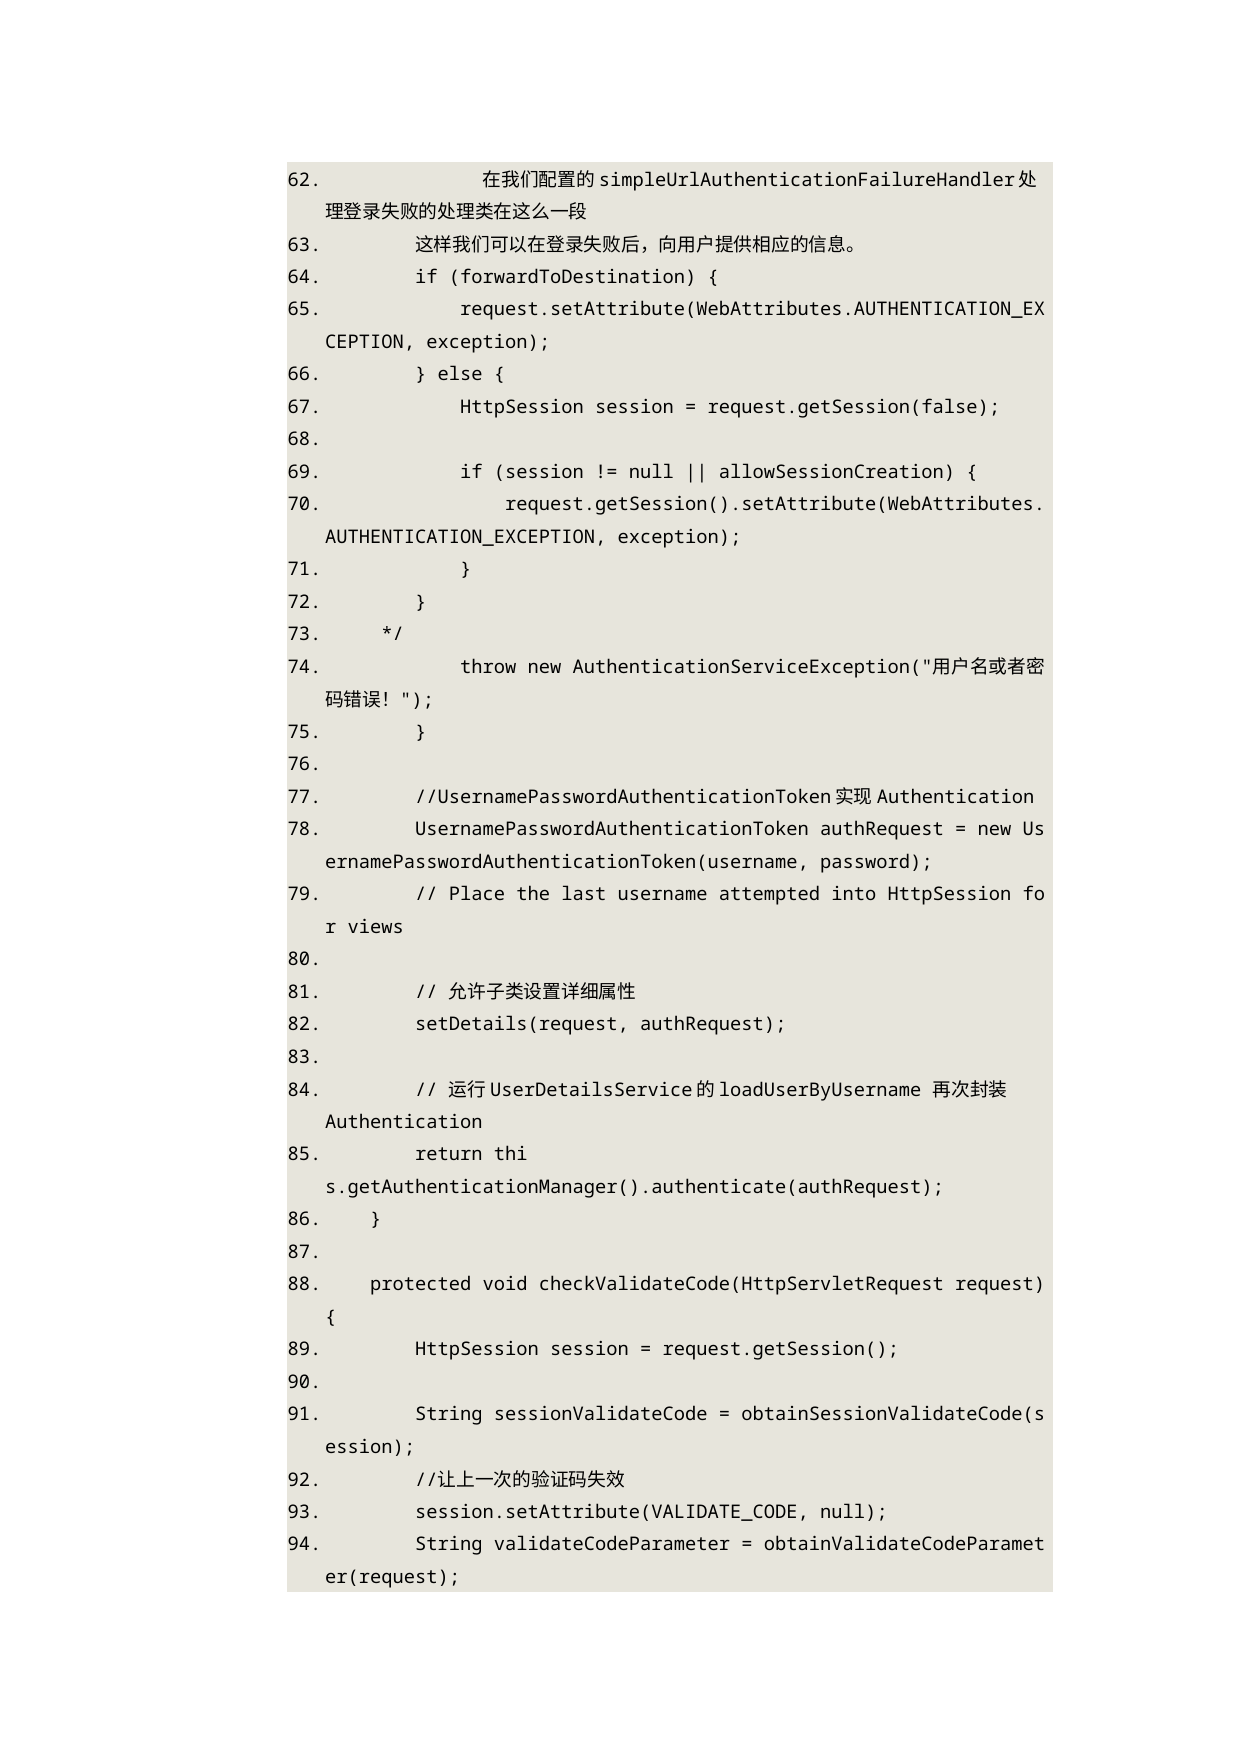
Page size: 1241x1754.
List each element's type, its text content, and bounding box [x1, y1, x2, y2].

list 在我们配置的simpleUrlAuthenticationFailureHandler处理登录失败的处理类在这么一段 [287, 162, 1053, 227]
list session.setAttribute(VALIDATE_CODE, null); [287, 1494, 1053, 1527]
list // Place the last username attempted into HttpSession for views [287, 877, 1053, 942]
list //UsernamePasswordAuthenticationToken实现 Authentication [287, 779, 1053, 812]
list String validateCodeParameter = obtainValidateCodeParameter(request); [287, 1527, 1053, 1592]
list //让上一次的验证码失效 [287, 1462, 1053, 1494]
list } [287, 552, 1053, 584]
list 这样我们可以在登录失败后，向用户提供相应的信息。 [287, 227, 1053, 259]
list String sessionValidateCode = obtainSessionValidateCode(session); [287, 1397, 1053, 1462]
list // 允许子类设置详细属性 [287, 974, 1053, 1007]
list HttpSession session = request.getSession(false); [287, 389, 1053, 422]
list protected void checkValidateCode(HttpServletRequest request) { [287, 1267, 1053, 1332]
list } [287, 584, 1053, 617]
list setDetails(request, authRequest); [287, 1007, 1053, 1039]
list request.getSession().setAttribute(WebAttributes.AUTHENTICATION_EXCEPTION, exception); [287, 487, 1053, 552]
list if (forwardToDestination) { [287, 259, 1053, 292]
list */ [287, 617, 1053, 649]
list } else { [287, 357, 1053, 389]
list if (session != null || allowSessionCreation) { [287, 454, 1053, 487]
list request.setAttribute(WebAttributes.AUTHENTICATION_EXCEPTION, exception); [287, 292, 1053, 357]
list UsernamePasswordAuthenticationToken authRequest = new UsernamePasswordAuthenticationToken(username, password); [287, 812, 1053, 877]
list } [287, 1202, 1053, 1234]
list return this.getAuthenticationManager().authenticate(authRequest); [287, 1137, 1053, 1202]
list throw new AuthenticationServiceException("用户名或者密码错误！"); [287, 649, 1053, 714]
list HttpSession session = request.getSession(); [287, 1332, 1053, 1364]
list // 运行UserDetailsService的loadUserByUsername 再次封装Authentication [287, 1072, 1053, 1137]
list } [287, 714, 1053, 747]
